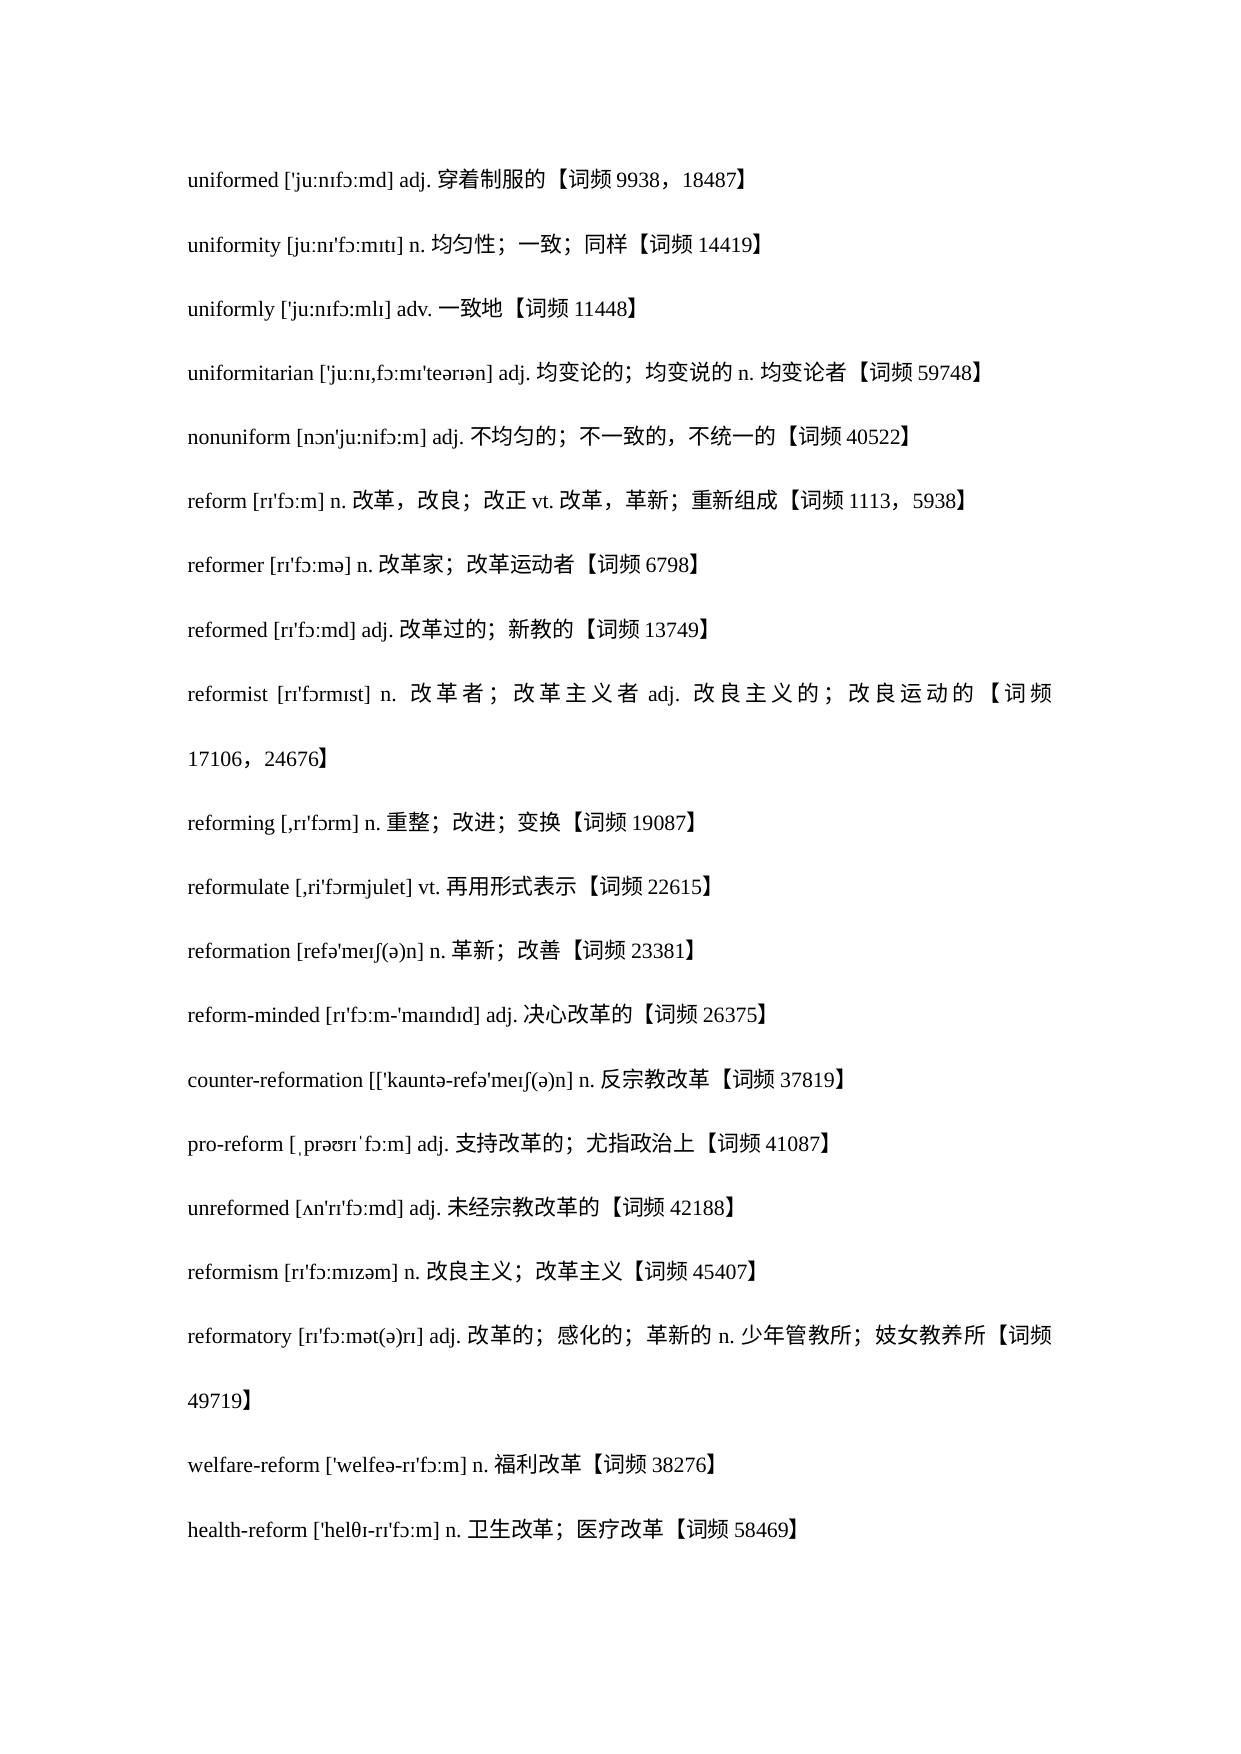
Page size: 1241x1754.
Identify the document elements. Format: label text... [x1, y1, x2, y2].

text welfare-reform ['welfeə-rɪ'fɔːm] n. 福利改革【词频38276】 [187, 1447, 1053, 1479]
text reformatory [rɪ'fɔːmət(ə)rɪ] adj. 改革的；感化的；革新的 n. 少年管教所；妓女教养所【词频49719】 [187, 1318, 1053, 1415]
text uniformitarian ['juːnɪ,fɔːmɪ'teərɪən] adj. 均变论的；均变说的 n. 均变论者【词频59748】 [187, 354, 1053, 387]
text unreformed [ʌn'rɪ'fɔːmd] adj. 未经宗教改革的【词频42188】 [187, 1189, 1053, 1222]
text reformer [rɪ'fɔːmə] n. 改革家；改革运动者【词频6798】 [187, 547, 1053, 579]
text uniformly ['ju:nɪfɔ:mlɪ] adv. 一致地【词频11448】 [187, 290, 1053, 323]
text uniformed ['juːnɪfɔːmd] adj. 穿着制服的【词频9938，18487】 [187, 162, 1053, 194]
text reforming [,rɪ'fɔrm] n. 重整；改进；变换【词频19087】 [187, 804, 1053, 837]
text reformism [rɪ'fɔːmɪzəm] n. 改良主义；改革主义【词频45407】 [187, 1254, 1053, 1286]
text pro-reform [ˌprəʊrɪˈfɔːm] adj. 支持改革的；尤指政治上【词频41087】 [187, 1125, 1053, 1158]
text nonuniform [nɔn'ju:nifɔ:m] adj. 不均匀的；不一致的，不统一的【词频40522】 [187, 419, 1053, 451]
text reform-minded [rɪ'fɔːm-'maɪndɪd] adj. 决心改革的【词频26375】 [187, 997, 1053, 1029]
text reform [rɪ'fɔːm] n. 改革，改良；改正 vt. 改革，革新；重新组成【词频1113，5938】 [187, 483, 1053, 515]
text reformation [refə'meɪʃ(ə)n] n. 革新；改善【词频23381】 [187, 933, 1053, 965]
text counter-reformation [['kauntə-refə'meɪʃ(ə)n] n. 反宗教改革【词频37819】 [187, 1061, 1053, 1094]
text reformist [rɪ'fɔrmɪst] n. 改革者；改革主义者adj. 改良主义的；改良运动的【词频17106，24676】 [187, 675, 1053, 773]
text health-reform ['helθɪ-rɪ'fɔːm] n. 卫生改革；医疗改革【词频58469】 [187, 1511, 1053, 1544]
text reformed [rɪ'fɔːmd] adj. 改革过的；新教的【词频13749】 [187, 611, 1053, 644]
text uniformity [juːnɪ'fɔːmɪtɪ] n. 均匀性；一致；同样【词频14419】 [187, 226, 1053, 259]
text reformulate [,ri'fɔrmjulet] vt. 再用形式表示【词频22615】 [187, 869, 1053, 901]
